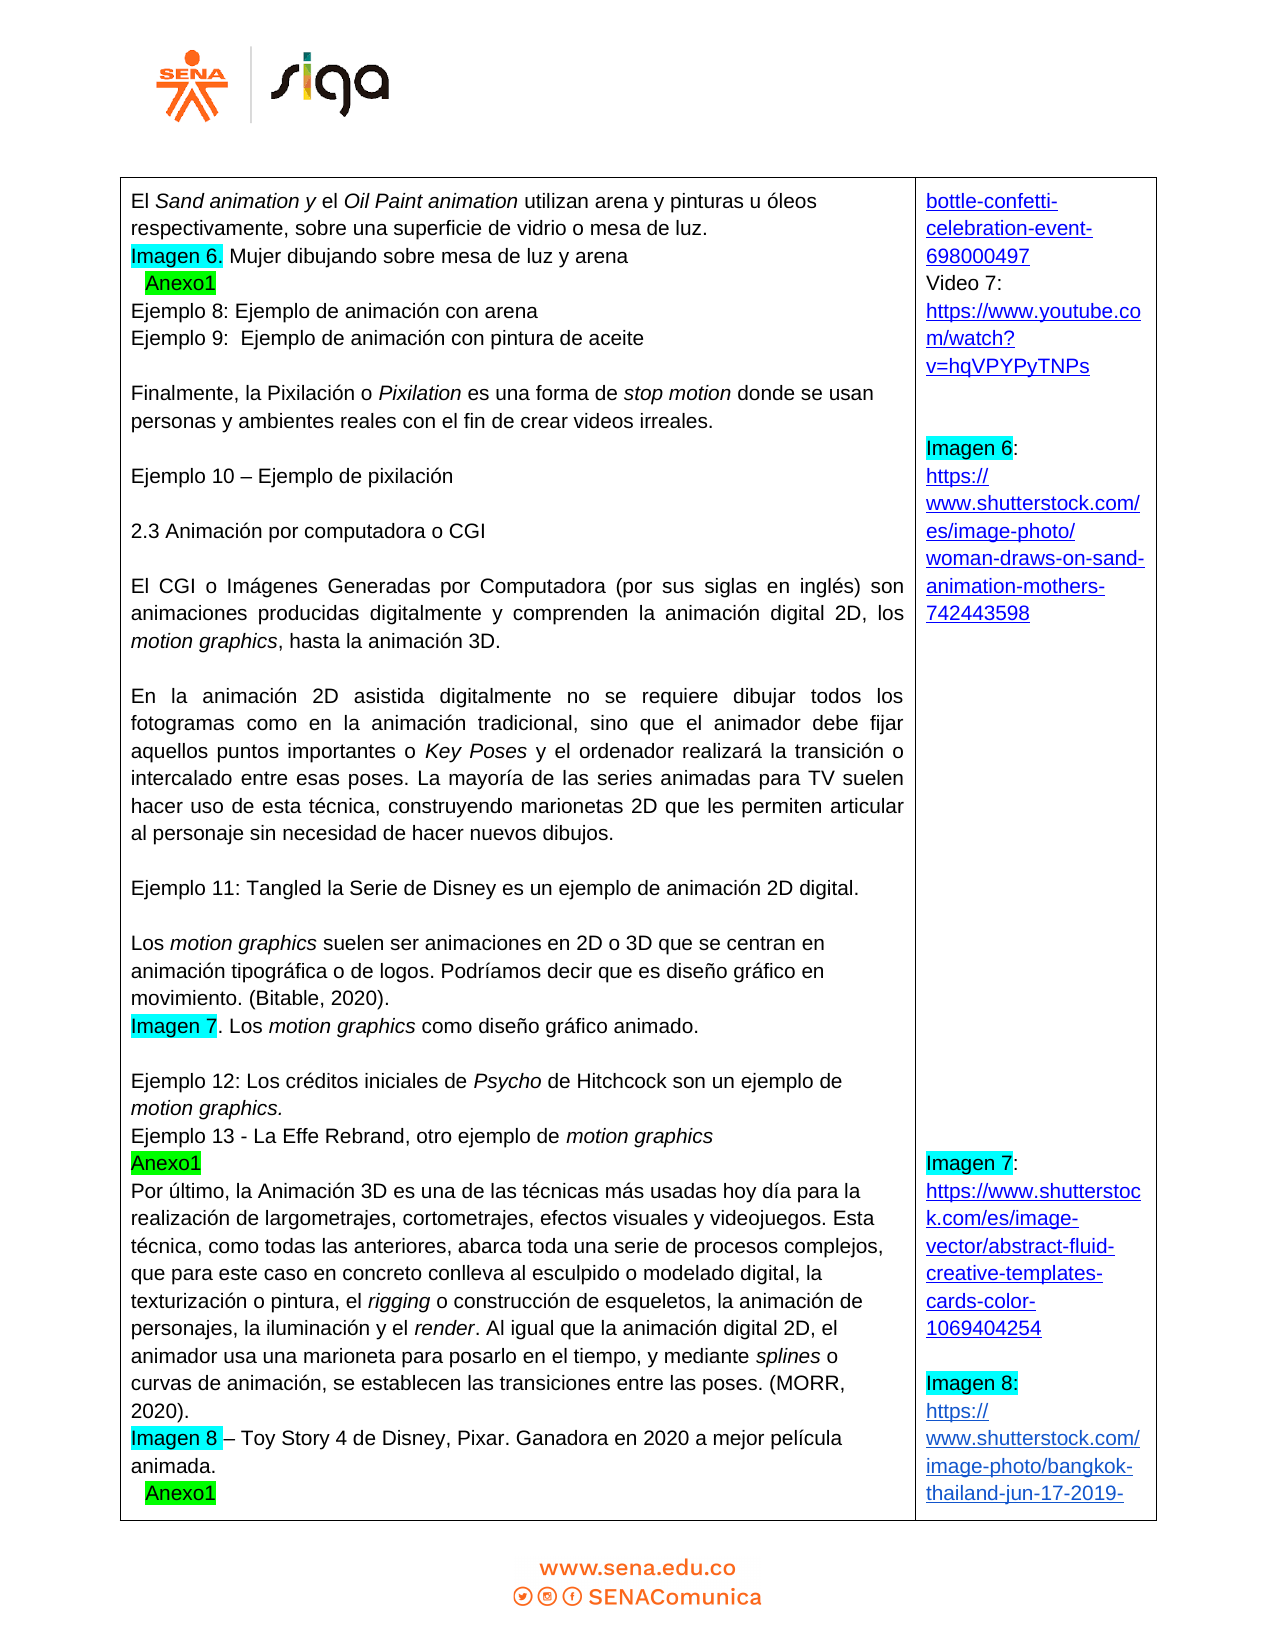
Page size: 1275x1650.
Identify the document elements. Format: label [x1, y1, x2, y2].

picture [513, 1556, 762, 1606]
picture [5, 42, 538, 128]
table_cell [121, 178, 915, 1519]
table_cell [916, 178, 1156, 1519]
